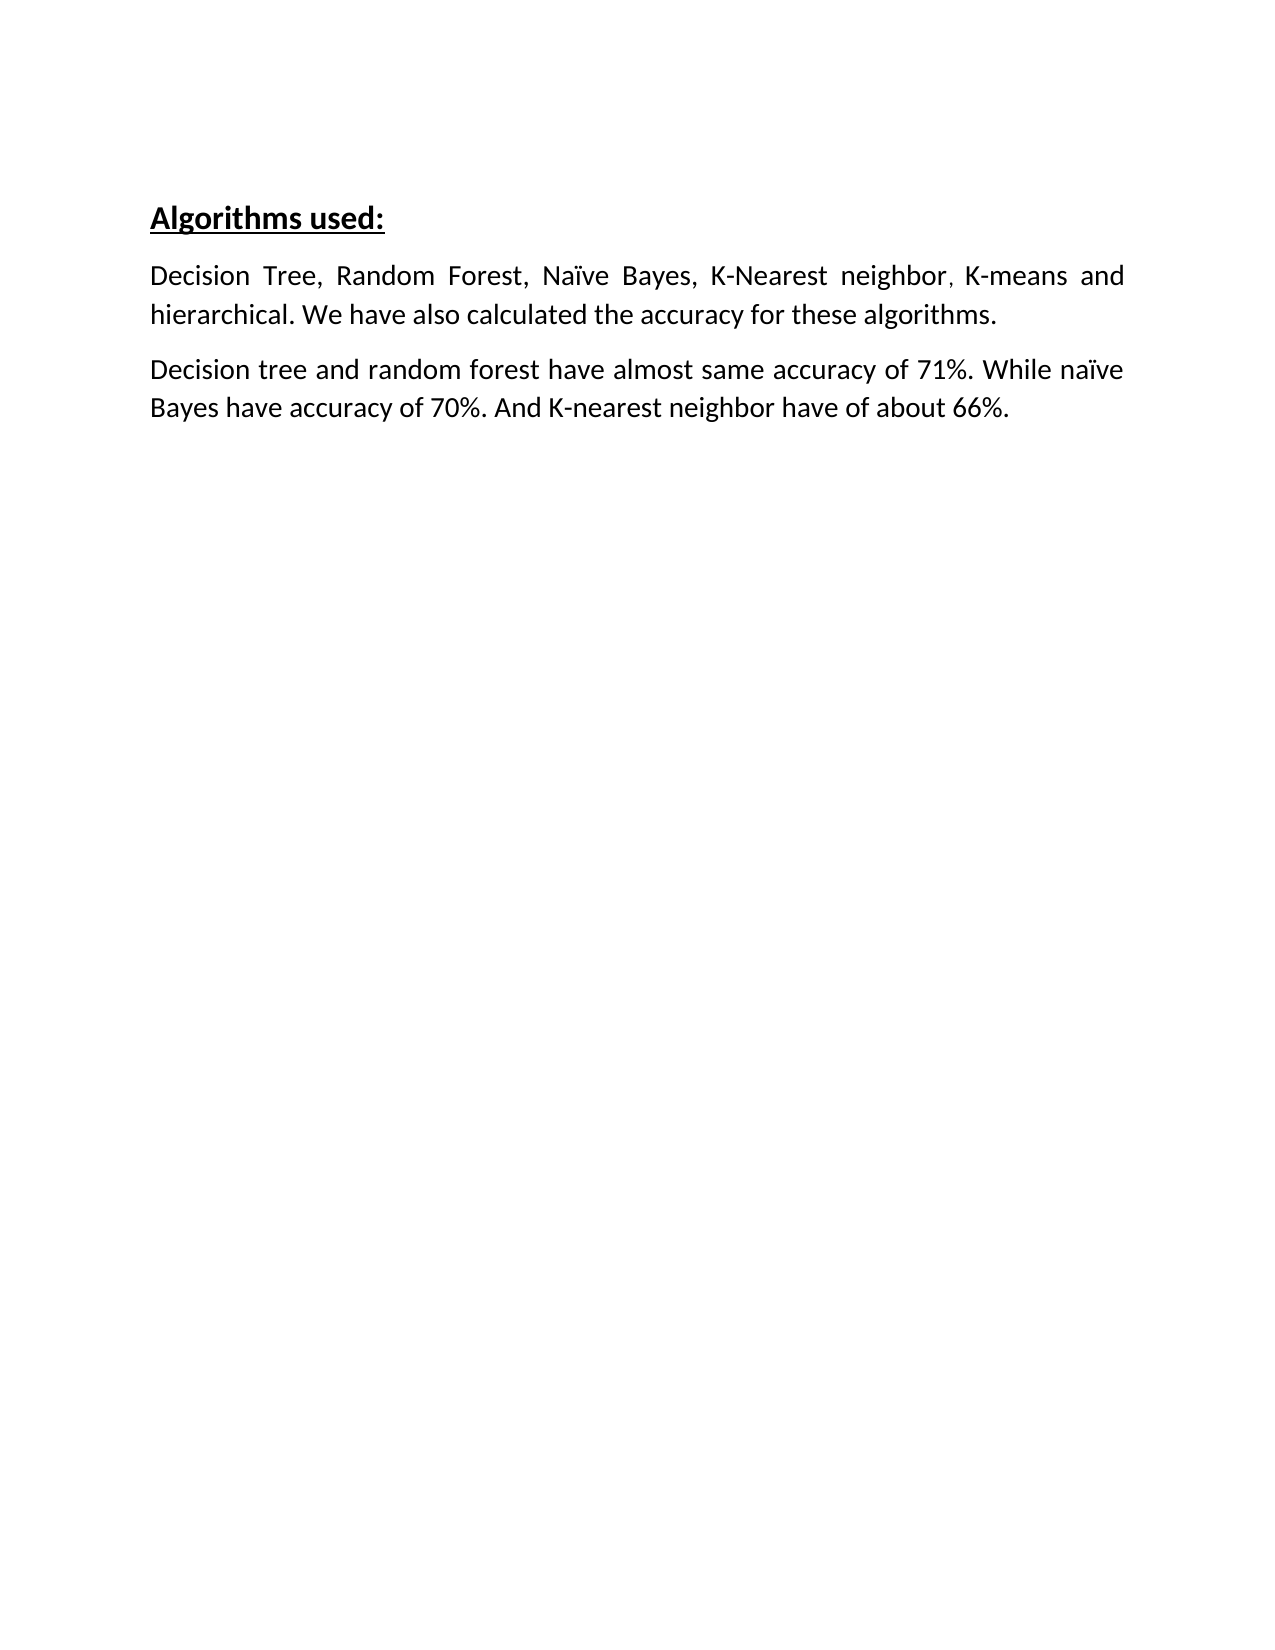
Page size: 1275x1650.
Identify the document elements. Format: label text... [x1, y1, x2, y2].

text Decision Tree, Random Forest, Naïve Bayes, K-Nearest neighbor, K-means and hierarchical. We have also calculated the accuracy for these algorithms. [150, 257, 1125, 332]
text Algorithms used: [150, 197, 1125, 238]
text Decision tree and random forest have almost same accuracy of 71%. While naïve Bayes have accuracy of 70%. And K-nearest neighbor have of about 66%. [150, 351, 1125, 425]
